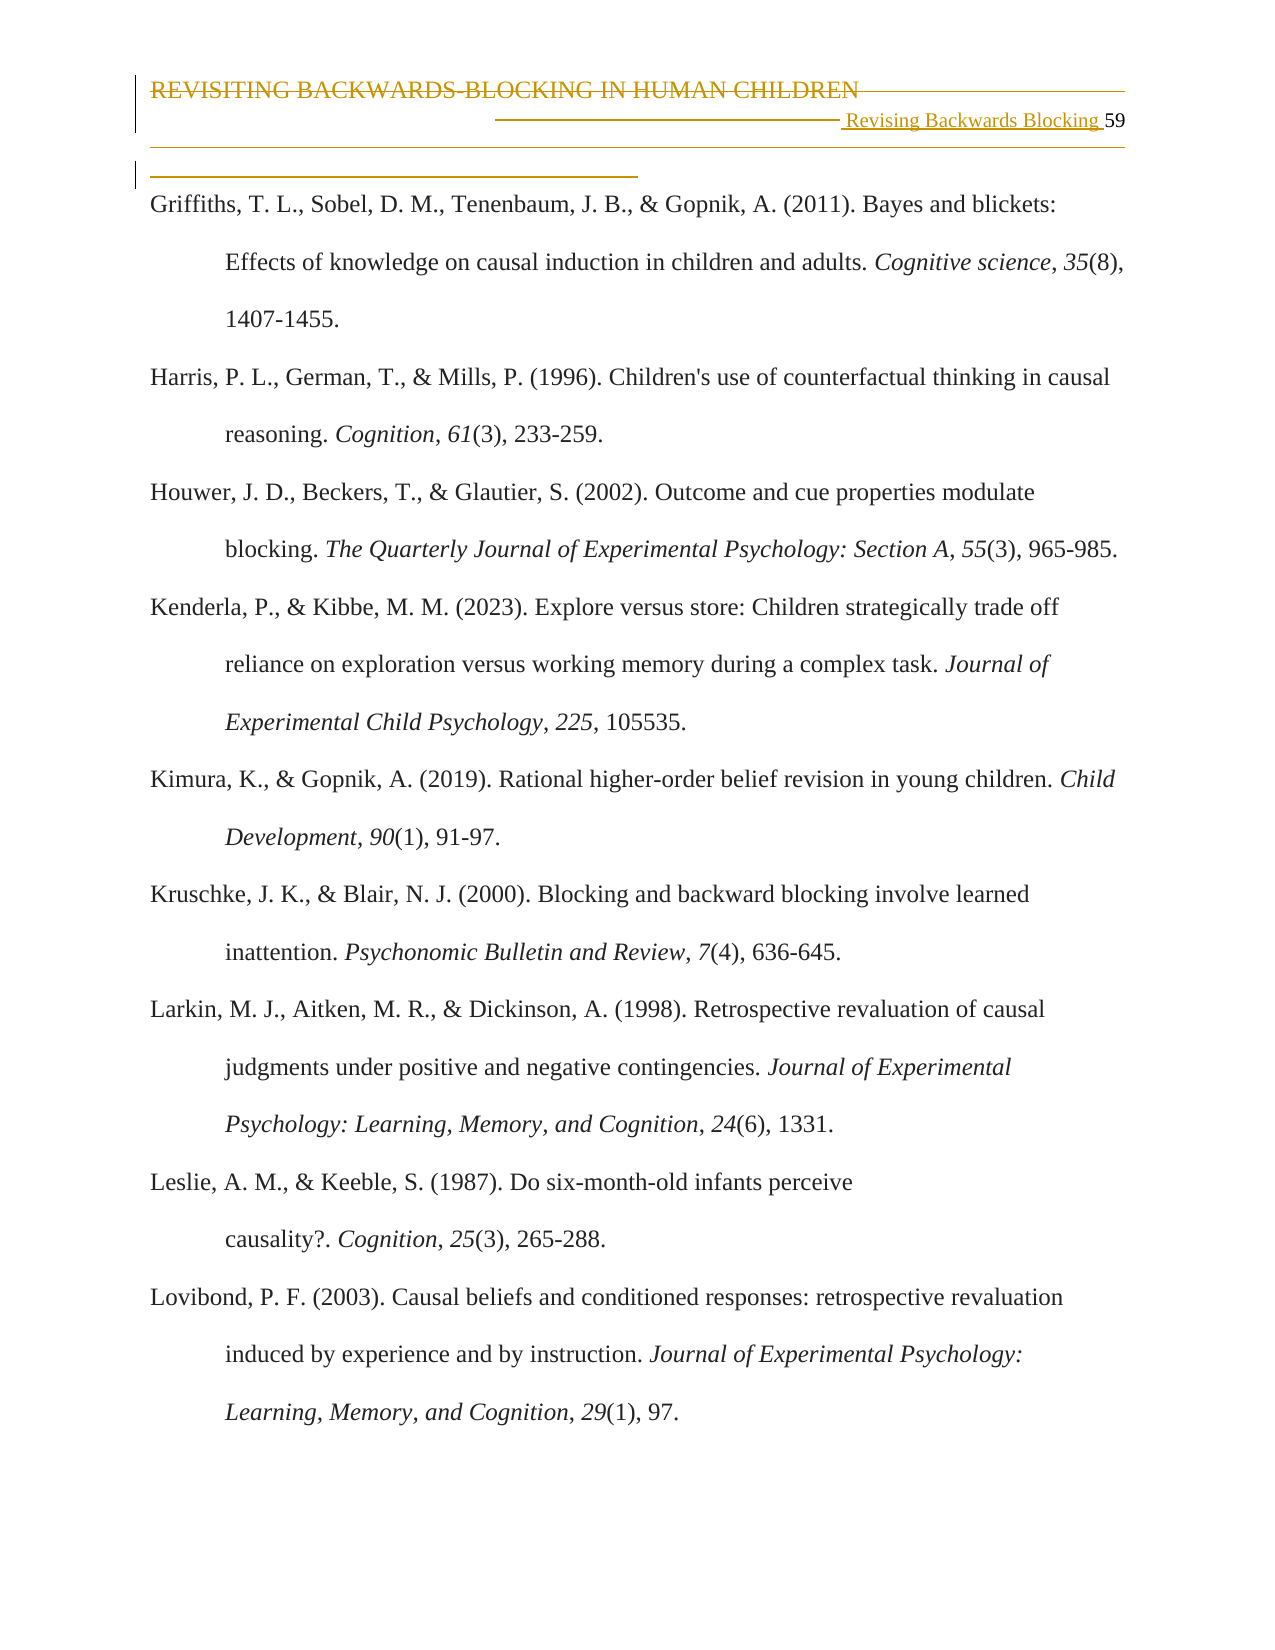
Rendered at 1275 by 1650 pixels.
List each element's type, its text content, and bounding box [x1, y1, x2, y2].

text Lovibond, P. F. (2003). Causal beliefs and conditioned responses: retrospective revaluation induced by experience and by instruction. Journal of Experimental Psychology: Learning, Memory, and Cognition, 29(1), 97. [150, 1282, 1125, 1426]
text Kenderla, P., & Kibbe, M. M. (2023). Explore versus store: Children strategically trade off reliance on exploration versus working memory during a complex task. Journal of Experimental Child Psychology, 225, 105535. [150, 592, 1125, 736]
text Griffiths, T. L., Sobel, D. M., Tenenbaum, J. B., & Gopnik, A. (2011). Bayes and blickets: Effects of knowledge on causal induction in children and adults. Cognitive science, 35(8), 1407-1455. [150, 189, 1125, 333]
text Kruschke, J. K., & Blair, N. J. (2000). Blocking and backward blocking involve learned inattention. Psychonomic Bulletin and Review, 7(4), 636-645. [150, 879, 1125, 966]
text Harris, P. L., German, T., & Mills, P. (1996). Children's use of counterfactual thinking in causal reasoning. Cognition, 61(3), 233-259. [150, 362, 1125, 448]
text Larkin, M. J., Aitken, M. R., & Dickinson, A. (1998). Retrospective revaluation of causal judgments under positive and negative contingencies. Journal of Experimental Psychology: Learning, Memory, and Cognition, 24(6), 1331. [150, 994, 1125, 1138]
text Leslie, A. M., & Keeble, S. (1987). Do six-month-old infants perceive causality?. Cognition, 25(3), 265-288. [150, 1167, 1125, 1253]
text Kimura, K., & Gopnik, A. (2019). Rational higher‐order belief revision in young children. Child Development, 90(1), 91-97. [150, 764, 1125, 851]
text Houwer, J. D., Beckers, T., & Glautier, S. (2002). Outcome and cue properties modulate blocking. The Quarterly Journal of Experimental Psychology: Section A, 55(3), 965-985. [150, 477, 1125, 563]
